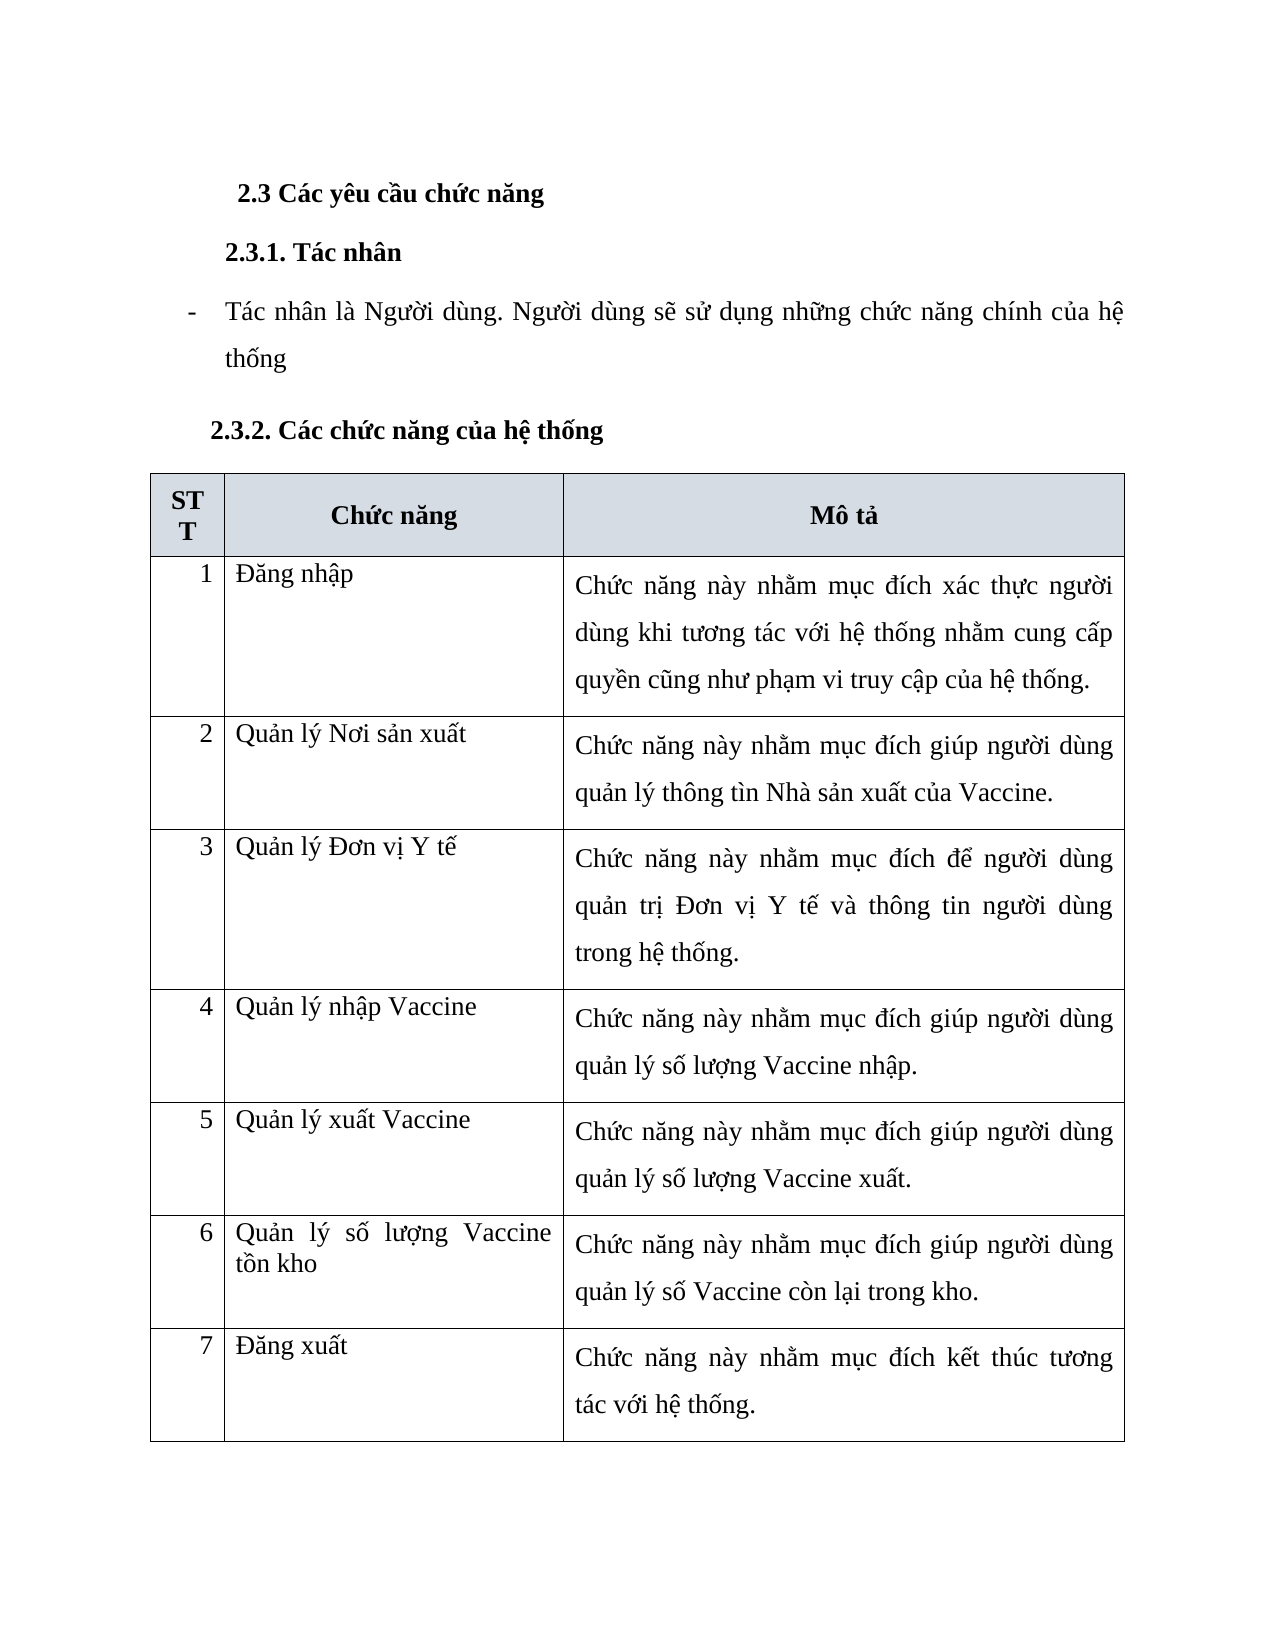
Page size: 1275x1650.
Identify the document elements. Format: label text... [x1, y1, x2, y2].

table_cell Chức năng này nhằm mục đích giúp người dùng quản lý thông tìn Nhà sản xuất của Vaccine. [564, 717, 1124, 829]
table_cell 7 [151, 1329, 224, 1441]
subtitle 2.3.1. Tác nhân [225, 236, 1125, 267]
table_header Mô tả [564, 474, 1124, 556]
table_cell 3 [151, 830, 224, 989]
subtitle 2.3 Các yêu cầu chức năng [210, 177, 1125, 208]
table_cell Quản lý nhập Vaccine [225, 990, 563, 1102]
table_header Chức năng [225, 474, 563, 556]
table_cell 1 [151, 557, 224, 716]
table_cell Chức năng này nhằm mục đích để người dùng quản trị Đơn vị Y tế và thông tin người dùng trong hệ thống. [564, 830, 1124, 989]
table_cell 4 [151, 990, 224, 1102]
table_cell Đăng xuất [225, 1329, 563, 1441]
table_cell Quản lý Đơn vị Y tế [225, 830, 563, 989]
table_cell Quản lý xuất Vaccine [225, 1103, 563, 1215]
table_cell Chức năng này nhằm mục đích giúp người dùng quản lý số lượng Vaccine xuất. [564, 1103, 1124, 1215]
table_cell 5 [151, 1103, 224, 1215]
table_cell Chức năng này nhằm mục đích giúp người dùng quản lý số lượng Vaccine nhập. [564, 990, 1124, 1102]
table_cell 6 [151, 1216, 224, 1328]
table_cell Quản lý số lượng Vaccine tồn kho [225, 1216, 563, 1328]
table_cell Chức năng này nhằm mục đích kết thúc tương tác với hệ thống. [564, 1329, 1124, 1441]
table_cell Chức năng này nhằm mục đích giúp người dùng quản lý số Vaccine còn lại trong kho. [564, 1216, 1124, 1328]
subtitle 2.3.2. Các chức năng của hệ thống [210, 414, 1125, 445]
table_cell Chức năng này nhằm mục đích xác thực người dùng khi tương tác với hệ thống nhằm cung cấp quyền cũng như phạm vi truy cập của hệ thống. [564, 557, 1124, 716]
table_cell 2 [151, 717, 224, 829]
table_header STT [151, 474, 224, 556]
table_cell Đăng nhập [225, 557, 563, 716]
text Tác nhân là Người dùng. Người dùng sẽ sử dụng những chức năng chính của hệ thống [187, 296, 1125, 373]
table_cell Quản lý Nơi sản xuất [225, 717, 563, 829]
